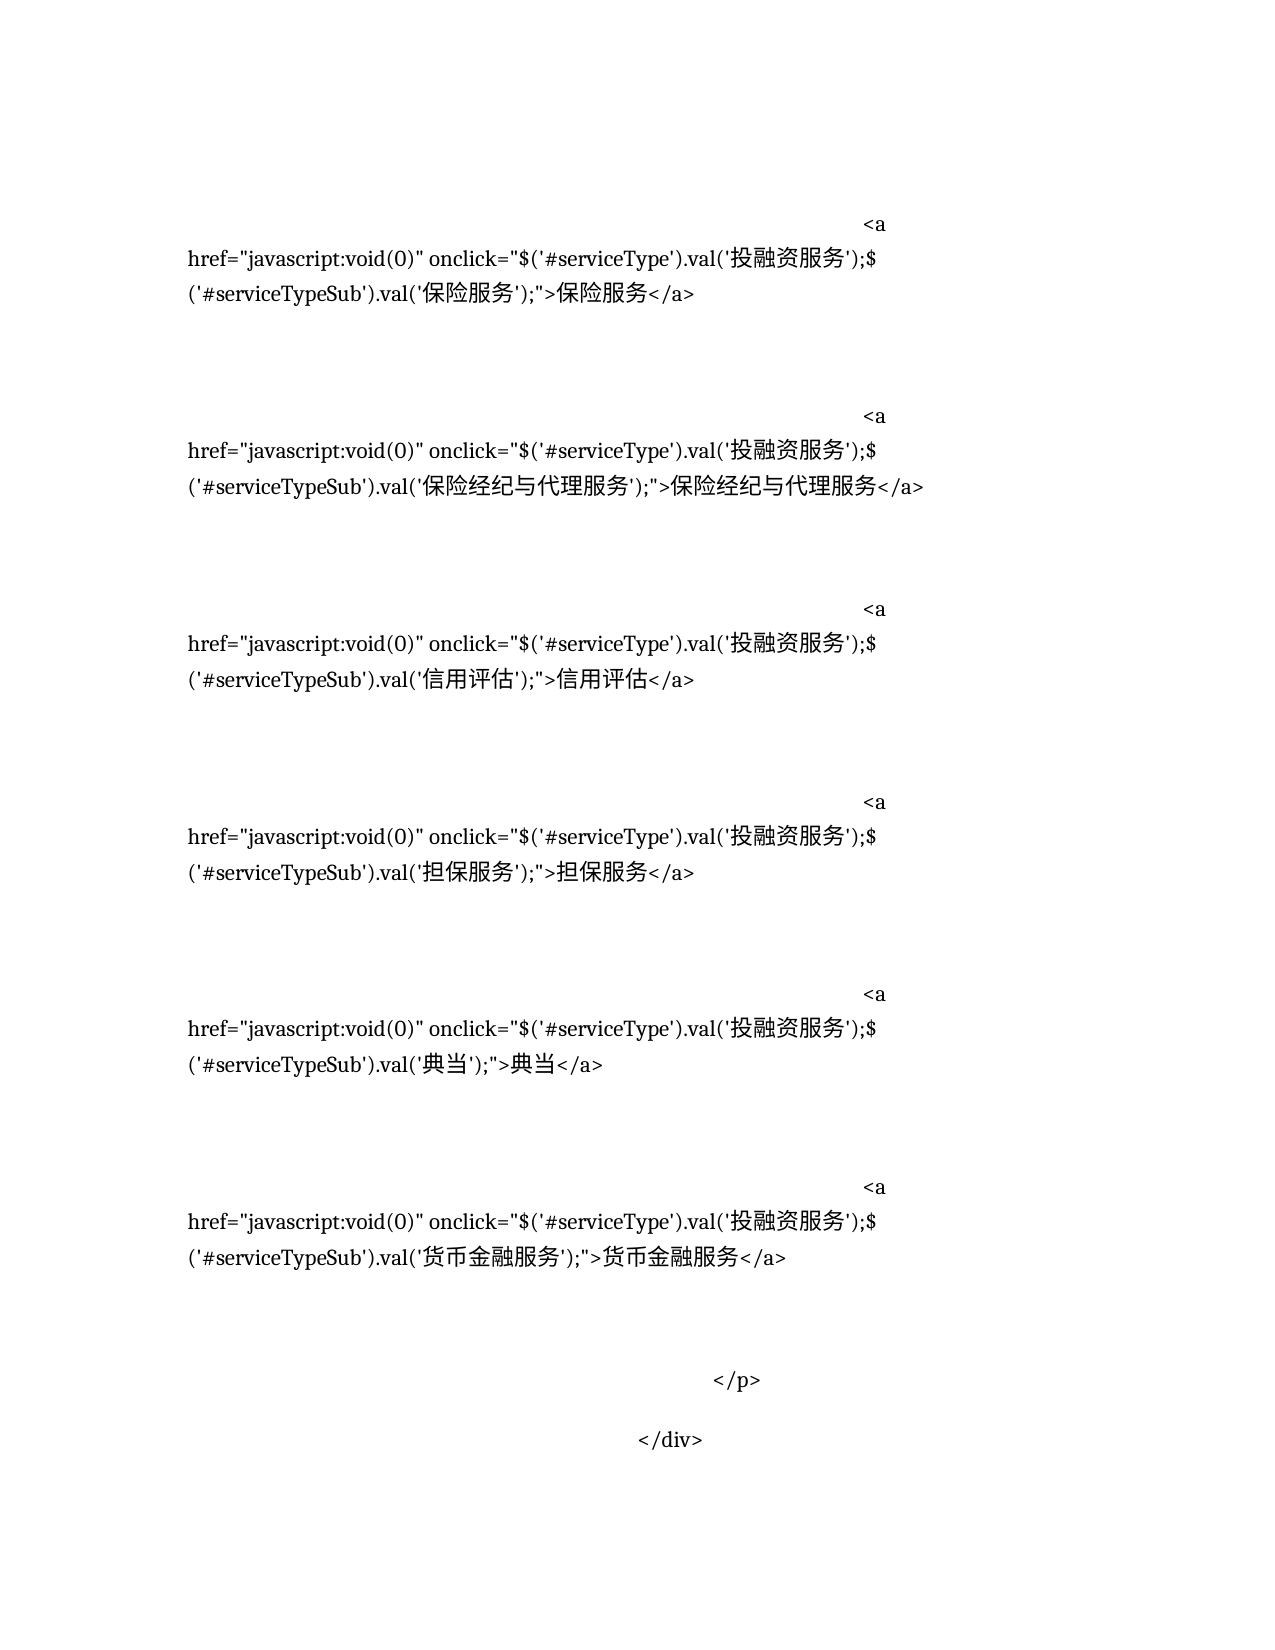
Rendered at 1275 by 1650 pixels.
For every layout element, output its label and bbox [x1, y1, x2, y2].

text [187, 150, 1087, 1484]
